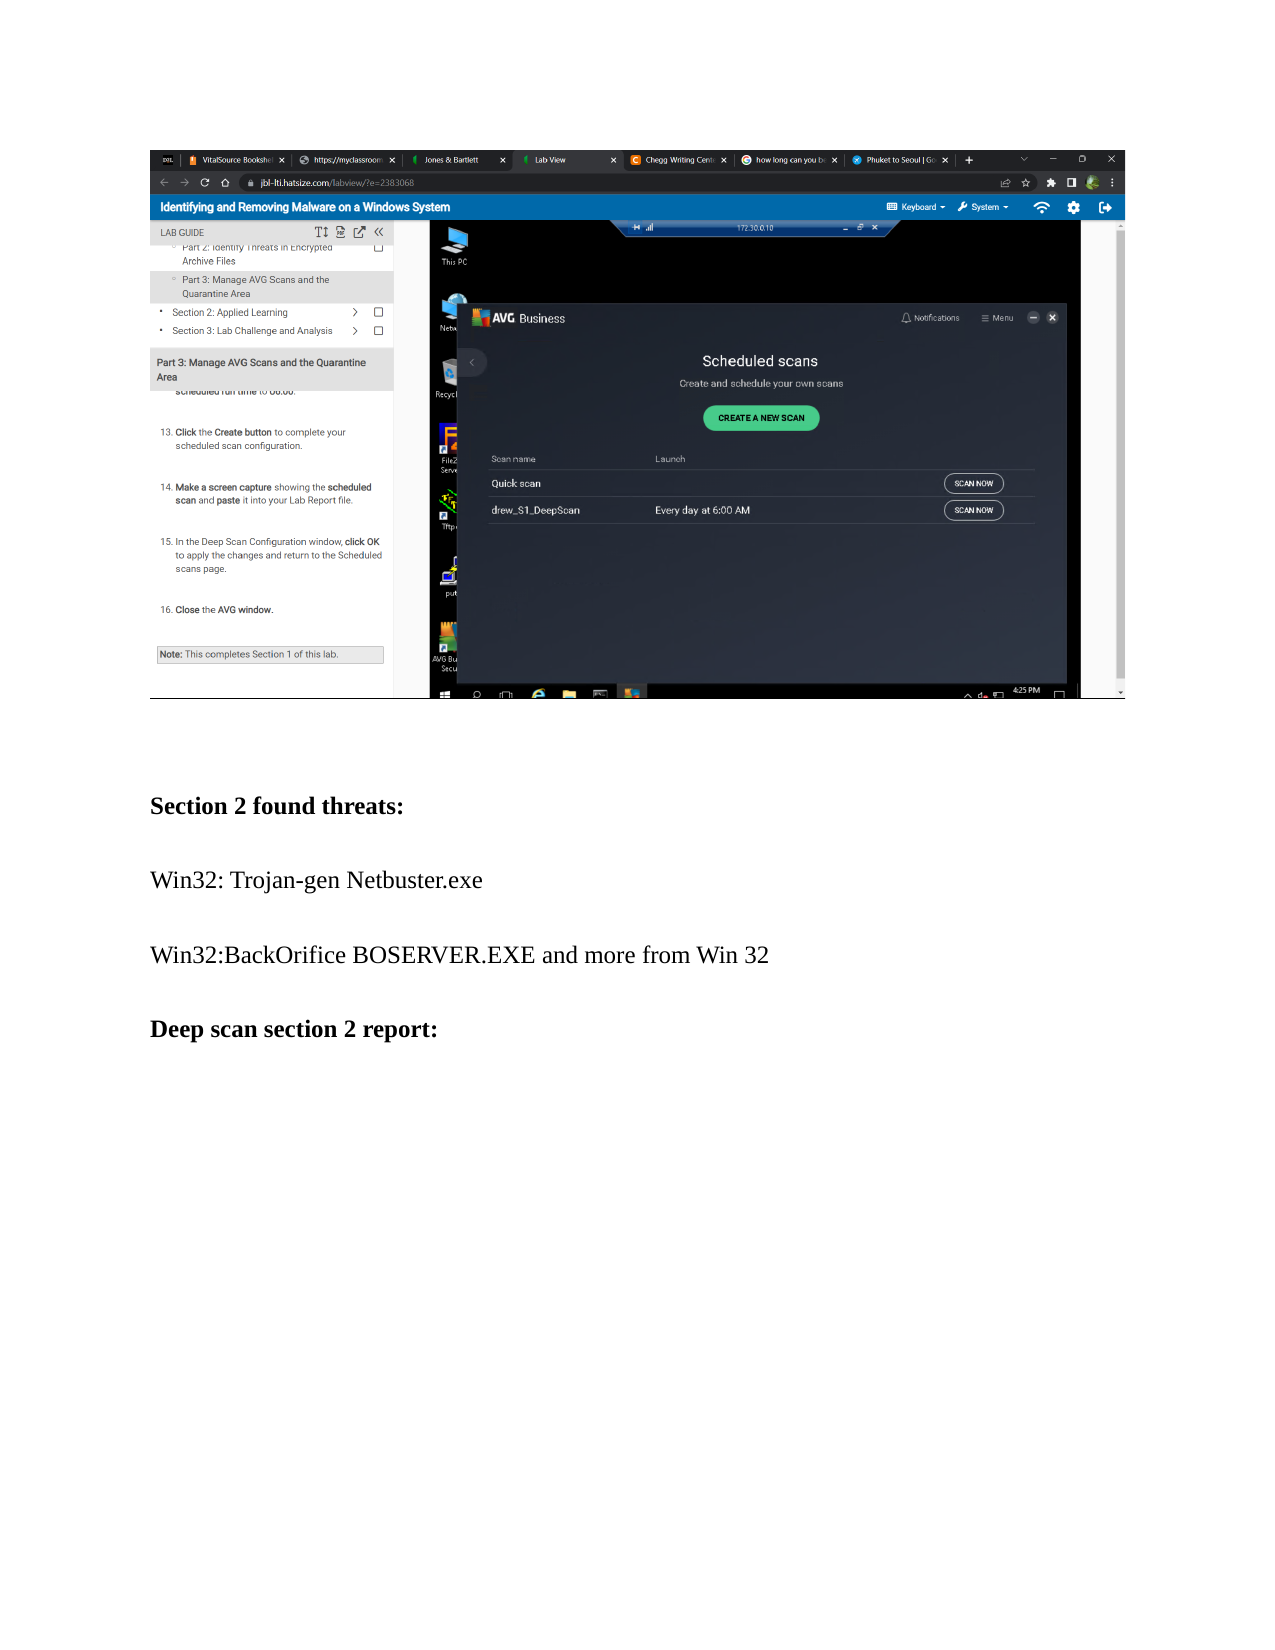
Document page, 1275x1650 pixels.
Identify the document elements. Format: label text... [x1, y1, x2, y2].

text Section 2 found threats: [150, 791, 1125, 820]
text Win32:BackOrifice BOSERVER.EXE and more from Win 32 [150, 940, 1125, 968]
text Win32: Trojan-gen Netbuster.exe [150, 866, 1125, 894]
picture [150, 150, 1125, 699]
text Deep scan section 2 report: [150, 1014, 1125, 1043]
